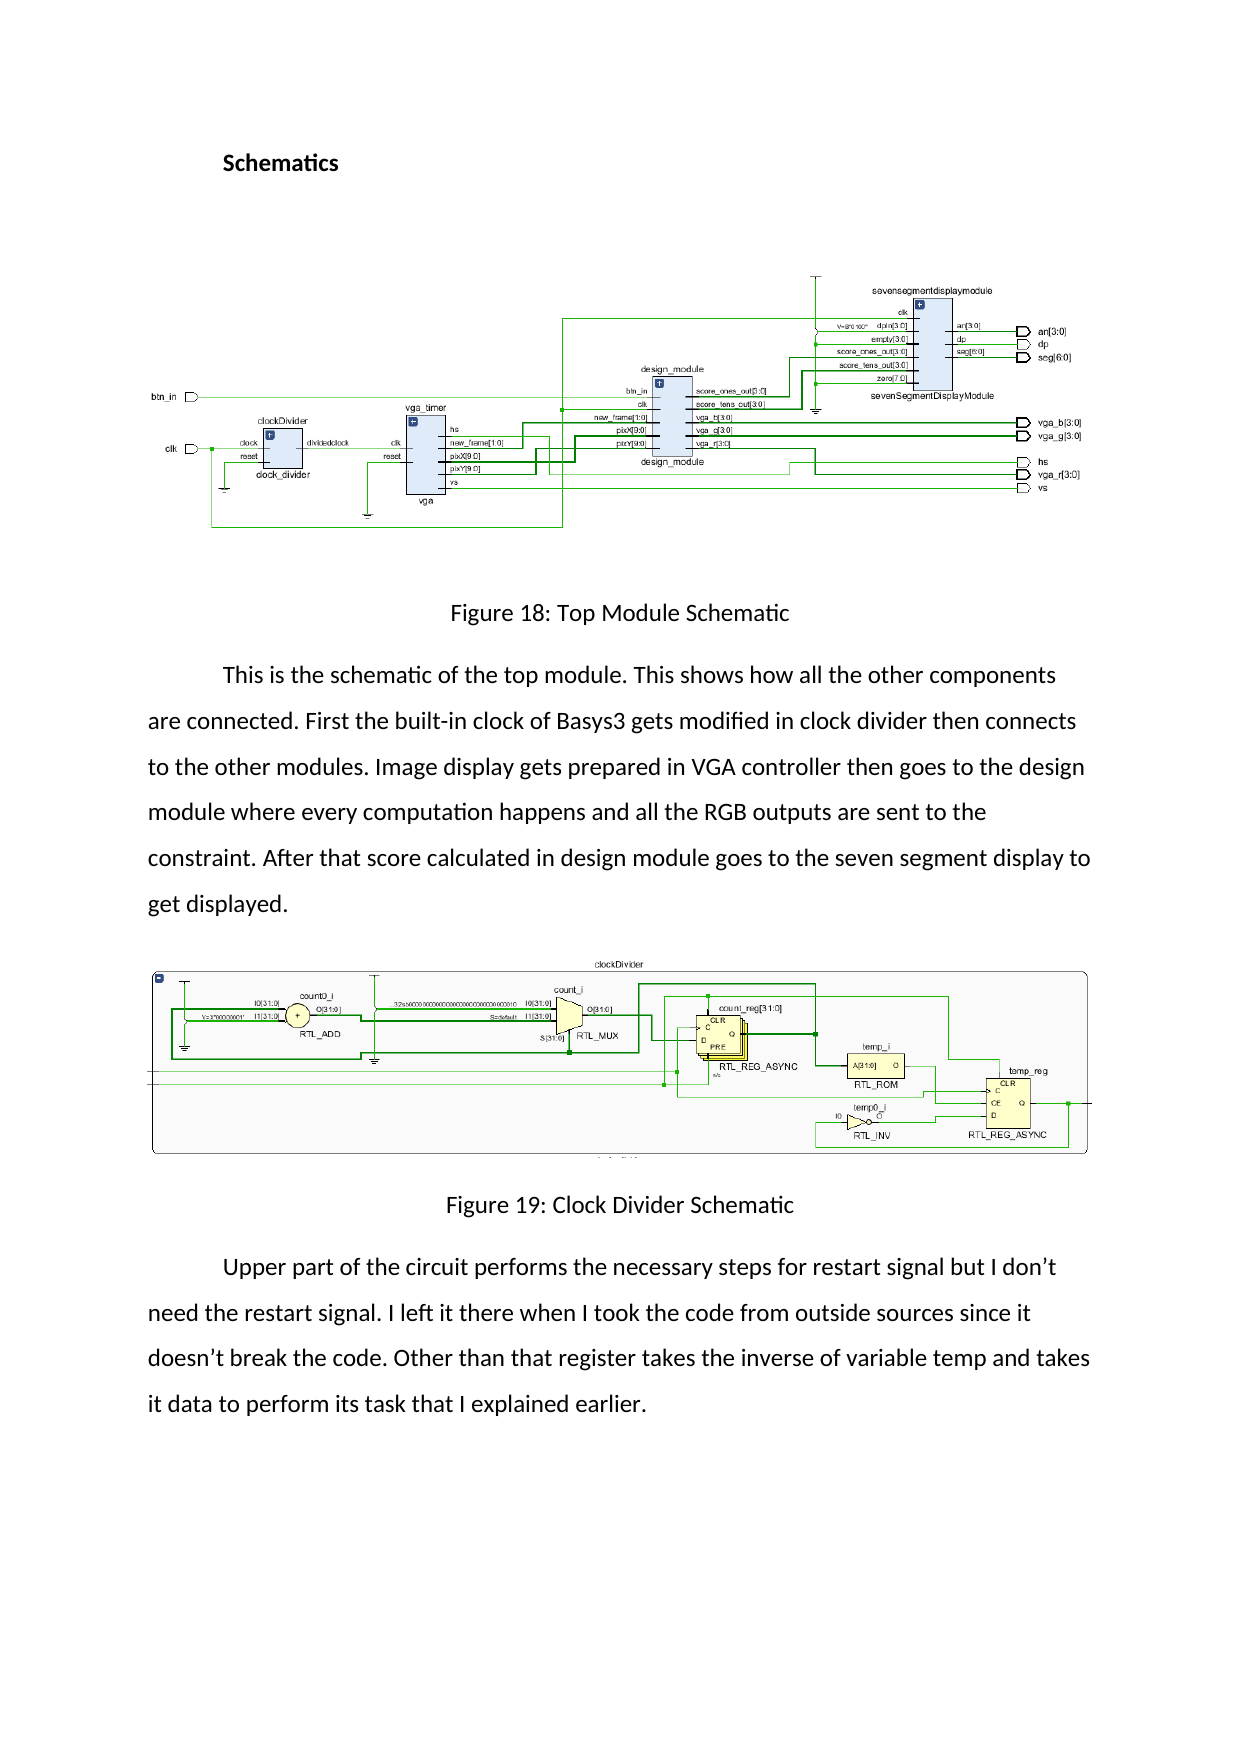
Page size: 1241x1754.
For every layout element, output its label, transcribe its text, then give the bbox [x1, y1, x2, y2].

text Upper part of the circuit performs the necessary steps for restart signal but I don’t need the restart signal. I left it there when I took the code from outside sources since it doesn’t break the code. Other than that register takes the inverse of variable temp and takes it data to perform its task that I explained earlier. [148, 1251, 1093, 1419]
text Figure 19: Clock Divider Schematic [148, 1189, 1093, 1219]
text Schematics [148, 148, 1093, 178]
text This is the schematic of the top module. This shows how all the other components are connected. First the built-in clock of Basys3 gets modified in clock divider then connects to the other modules. Image display gets prepared in VGA controller then goes to the design module where every computation happens and all the RGB outputs are sent to the constraint. After that score calculated in design module goes to the seven segment display to get displayed. [148, 659, 1093, 918]
picture [147, 950, 1092, 1158]
text Figure 18: Top Module Schematic [148, 597, 1093, 627]
picture [147, 251, 1087, 566]
